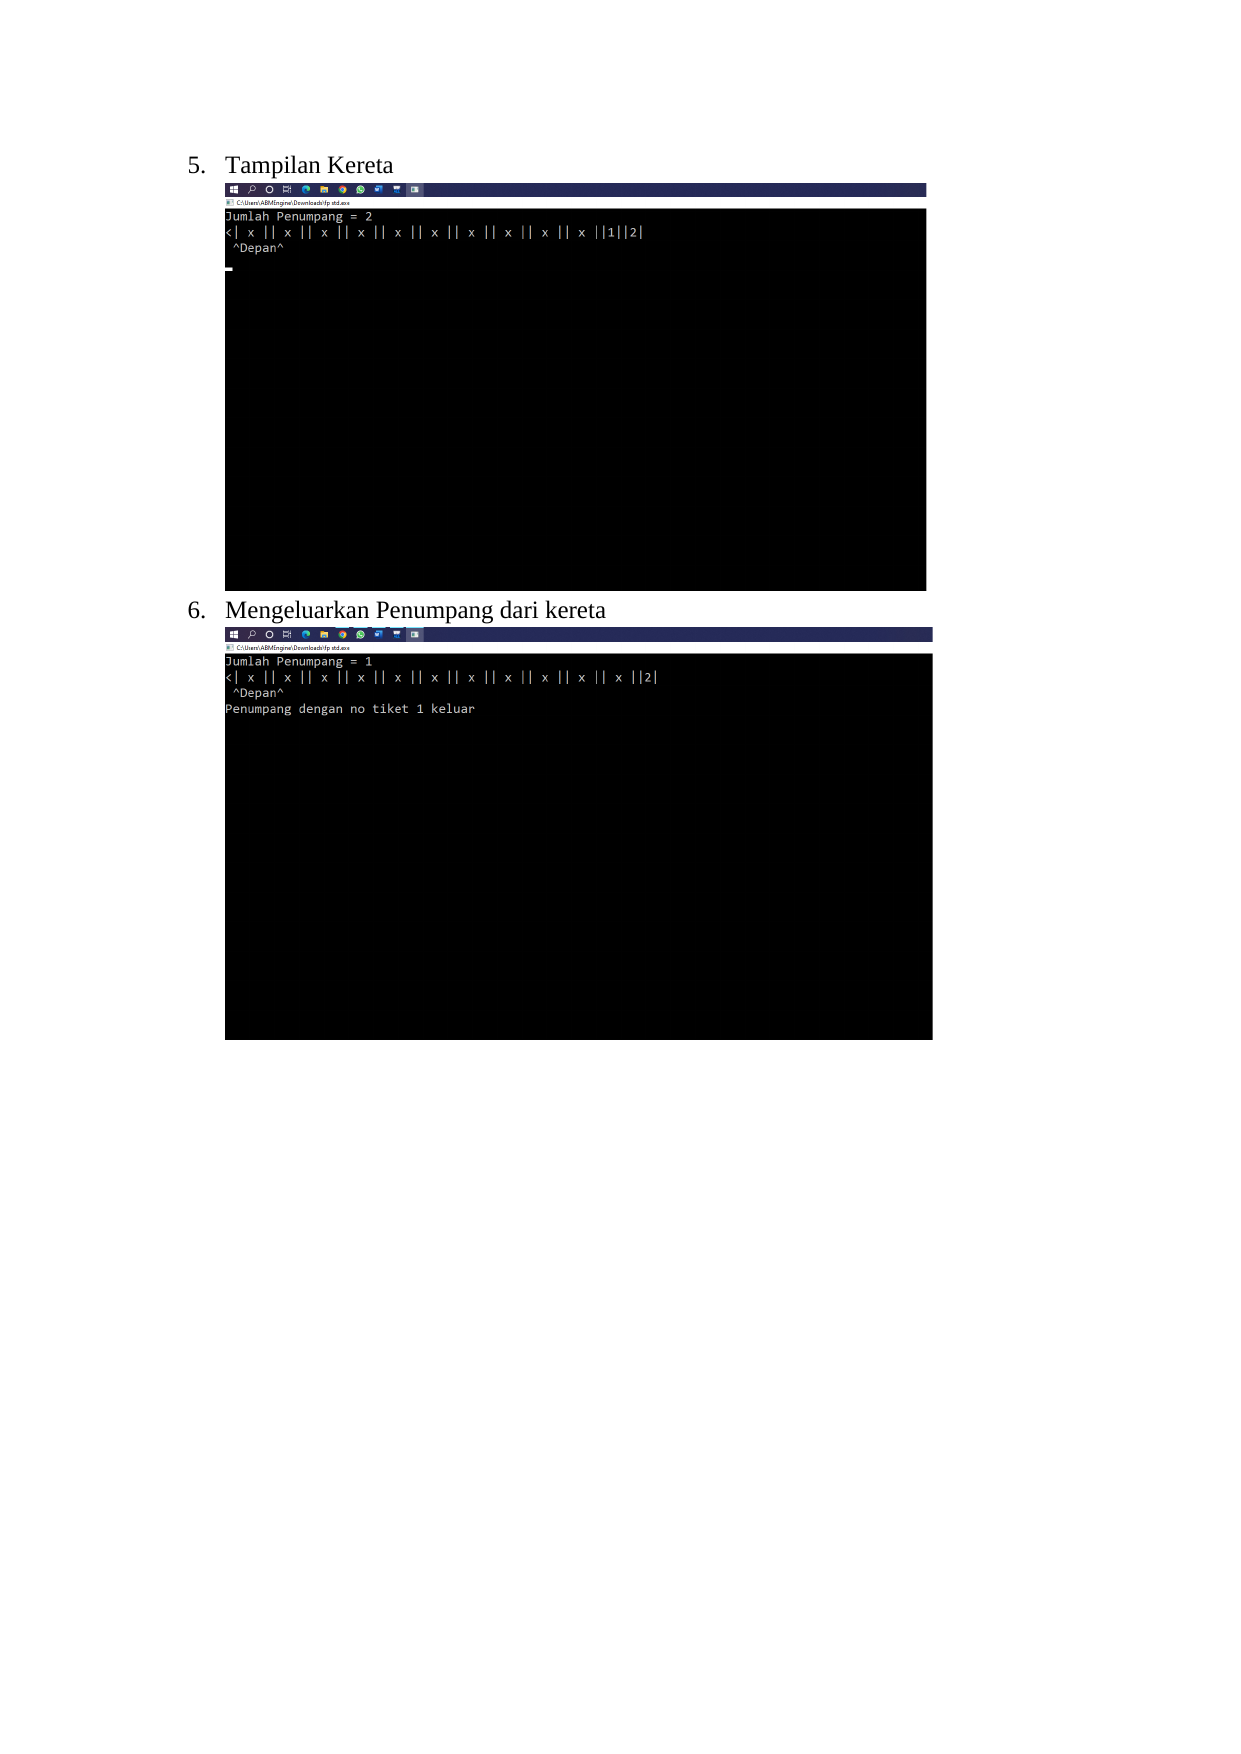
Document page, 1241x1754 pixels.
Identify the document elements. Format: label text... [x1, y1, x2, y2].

list Tampilan Kereta [187, 150, 1090, 179]
picture [225, 183, 927, 591]
list Mengeluarkan Penumpang dari kereta [187, 595, 1090, 623]
picture [225, 627, 933, 1040]
